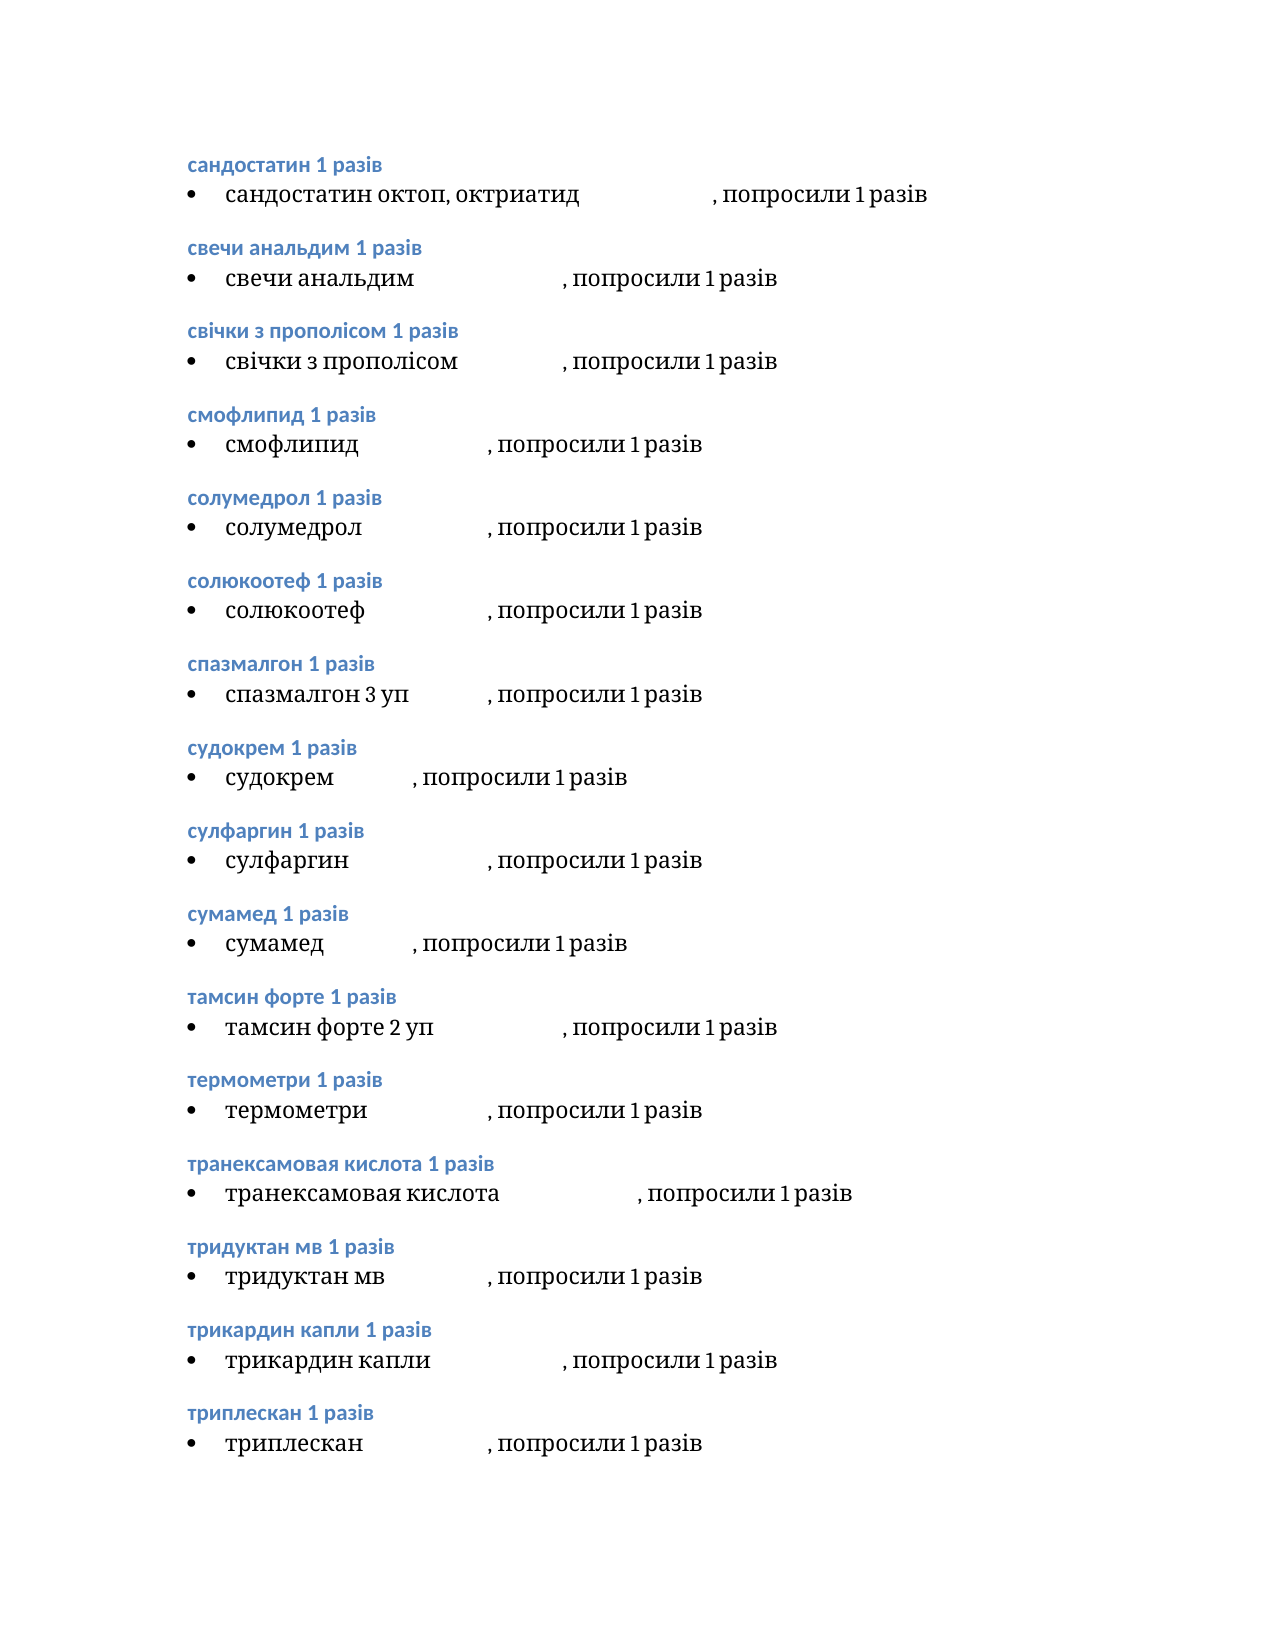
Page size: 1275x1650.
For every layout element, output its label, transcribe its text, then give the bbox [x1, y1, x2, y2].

subtitle транексамовая кислота 1 разів [187, 1149, 1087, 1177]
subtitle свічки з прополісом 1 разів [187, 316, 1087, 344]
subtitle триплескан 1 разів [187, 1398, 1087, 1426]
list сумамед , попросили 1 разів [187, 931, 1087, 958]
list судокрем , попросили 1 разів [187, 765, 1087, 791]
list термометри , попросили 1 разів [187, 1098, 1087, 1124]
list сулфаргин , попросили 1 разів [187, 848, 1087, 874]
list солумедрол , попросили 1 разів [187, 515, 1087, 541]
list свічки з прополісом , попросили 1 разів [187, 349, 1087, 375]
list солюкоотеф , попросили 1 разів [187, 598, 1087, 625]
subtitle термометри 1 разів [187, 1066, 1087, 1093]
subtitle сулфаргин 1 разів [187, 816, 1087, 844]
subtitle солумедрол 1 разів [187, 483, 1087, 511]
subtitle смофлипид 1 разів [187, 400, 1087, 428]
subtitle судокрем 1 разів [187, 733, 1087, 761]
list триплескан , попросили 1 разів [187, 1431, 1087, 1457]
subtitle тамсин форте 1 разів [187, 982, 1087, 1010]
list свечи анальдим , попросили 1 разів [187, 265, 1087, 292]
list смофлипид , попросили 1 разів [187, 432, 1087, 458]
subtitle сумамед 1 разів [187, 899, 1087, 927]
subtitle спазмалгон 1 разів [187, 649, 1087, 677]
list спазмалгон 3 уп , попросили 1 разів [187, 682, 1087, 708]
subtitle трикардин капли 1 разів [187, 1315, 1087, 1343]
list сандостатин октоп, октриатид , попросили 1 разів [187, 182, 1087, 208]
list тамсин форте 2 уп , попросили 1 разів [187, 1014, 1087, 1041]
list трикардин капли , попросили 1 разів [187, 1347, 1087, 1374]
list транексамовая кислота , попросили 1 разів [187, 1181, 1087, 1207]
subtitle свечи анальдим 1 разів [187, 233, 1087, 261]
subtitle сандостатин 1 разів [187, 150, 1087, 178]
subtitle солюкоотеф 1 разів [187, 566, 1087, 594]
list тридуктан мв , попросили 1 разів [187, 1264, 1087, 1291]
subtitle тридуктан мв 1 разів [187, 1232, 1087, 1260]
